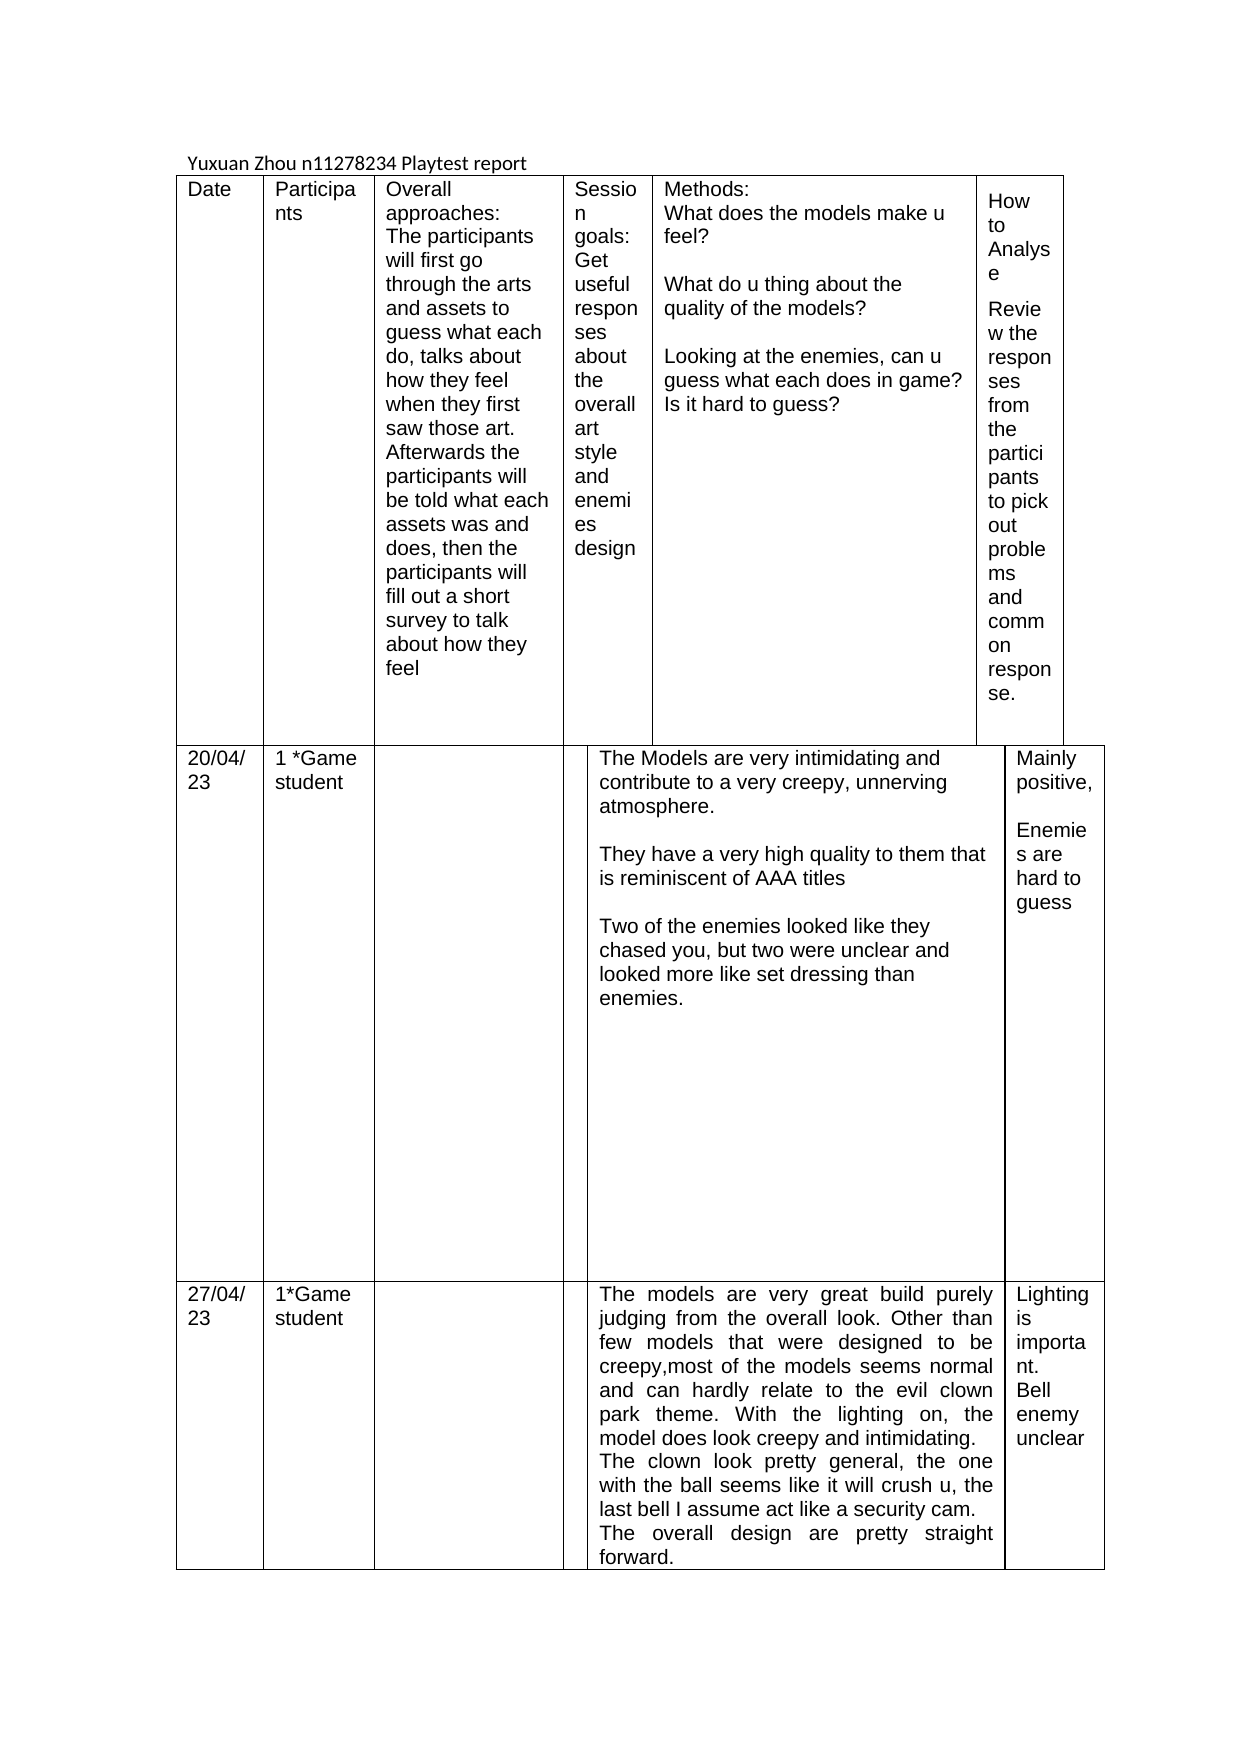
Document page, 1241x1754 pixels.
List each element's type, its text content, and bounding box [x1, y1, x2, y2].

table_cell The Models are very intimidating and contribute to a very creepy, unnerving atmosphere. They have a very high quality to them that is reminiscent of AAA titles Two of the enemies looked like they chased you, but two were unclear and looked more like set dressing than enemies. [588, 746, 1004, 1281]
table_cell Lighting is important. Bell enemy unclear [1006, 1282, 1104, 1569]
table_header Methods: What does the models make u feel? What do u thing about the quality of the models? Looking at the enemies, can u guess what each does in game? Is it hard to guess? [653, 176, 976, 745]
table_cell [375, 746, 563, 1281]
table_cell [564, 746, 587, 1281]
table_cell 1 *Game student [264, 746, 374, 1281]
table_cell [375, 1282, 563, 1569]
table_header Participants [264, 176, 374, 745]
table_cell 1*Game student [264, 1282, 374, 1569]
table_header Overall approaches: The participants will first go through the arts and assets to guess what each do, talks about how they feel when they first saw those art. Afterwards the participants will be told what each assets was and does, then the participants will fill out a short survey to talk about how they feel [375, 176, 563, 745]
table_header Date [177, 176, 263, 745]
table_header Session goals: Get useful responses about the overall art style and enemies design [564, 176, 652, 745]
text Yuxuan Zhou n11278234 Playtest report [187, 150, 1053, 175]
table_cell 27/04/23 [177, 1282, 263, 1569]
table_cell 20/04/23 [177, 746, 263, 1281]
table_cell The models are very great build purely judging from the overall look. Other than few models that were designed to be creepy,most of the models seems normal and can hardly relate to the evil clown park theme. With the lighting on, the model does look creepy and intimidating. The clown look pretty general, the one with the ball seems like it will crush u, the last bell I assume act like a security cam. The overall design are pretty straight forward. [588, 1282, 1004, 1569]
table_cell [564, 1282, 587, 1569]
table_header How to Analyse Review the responses from the participants to pick out problems and common response. [977, 176, 1063, 745]
table_cell Mainly positive, Enemies are hard to guess [1006, 746, 1104, 1281]
